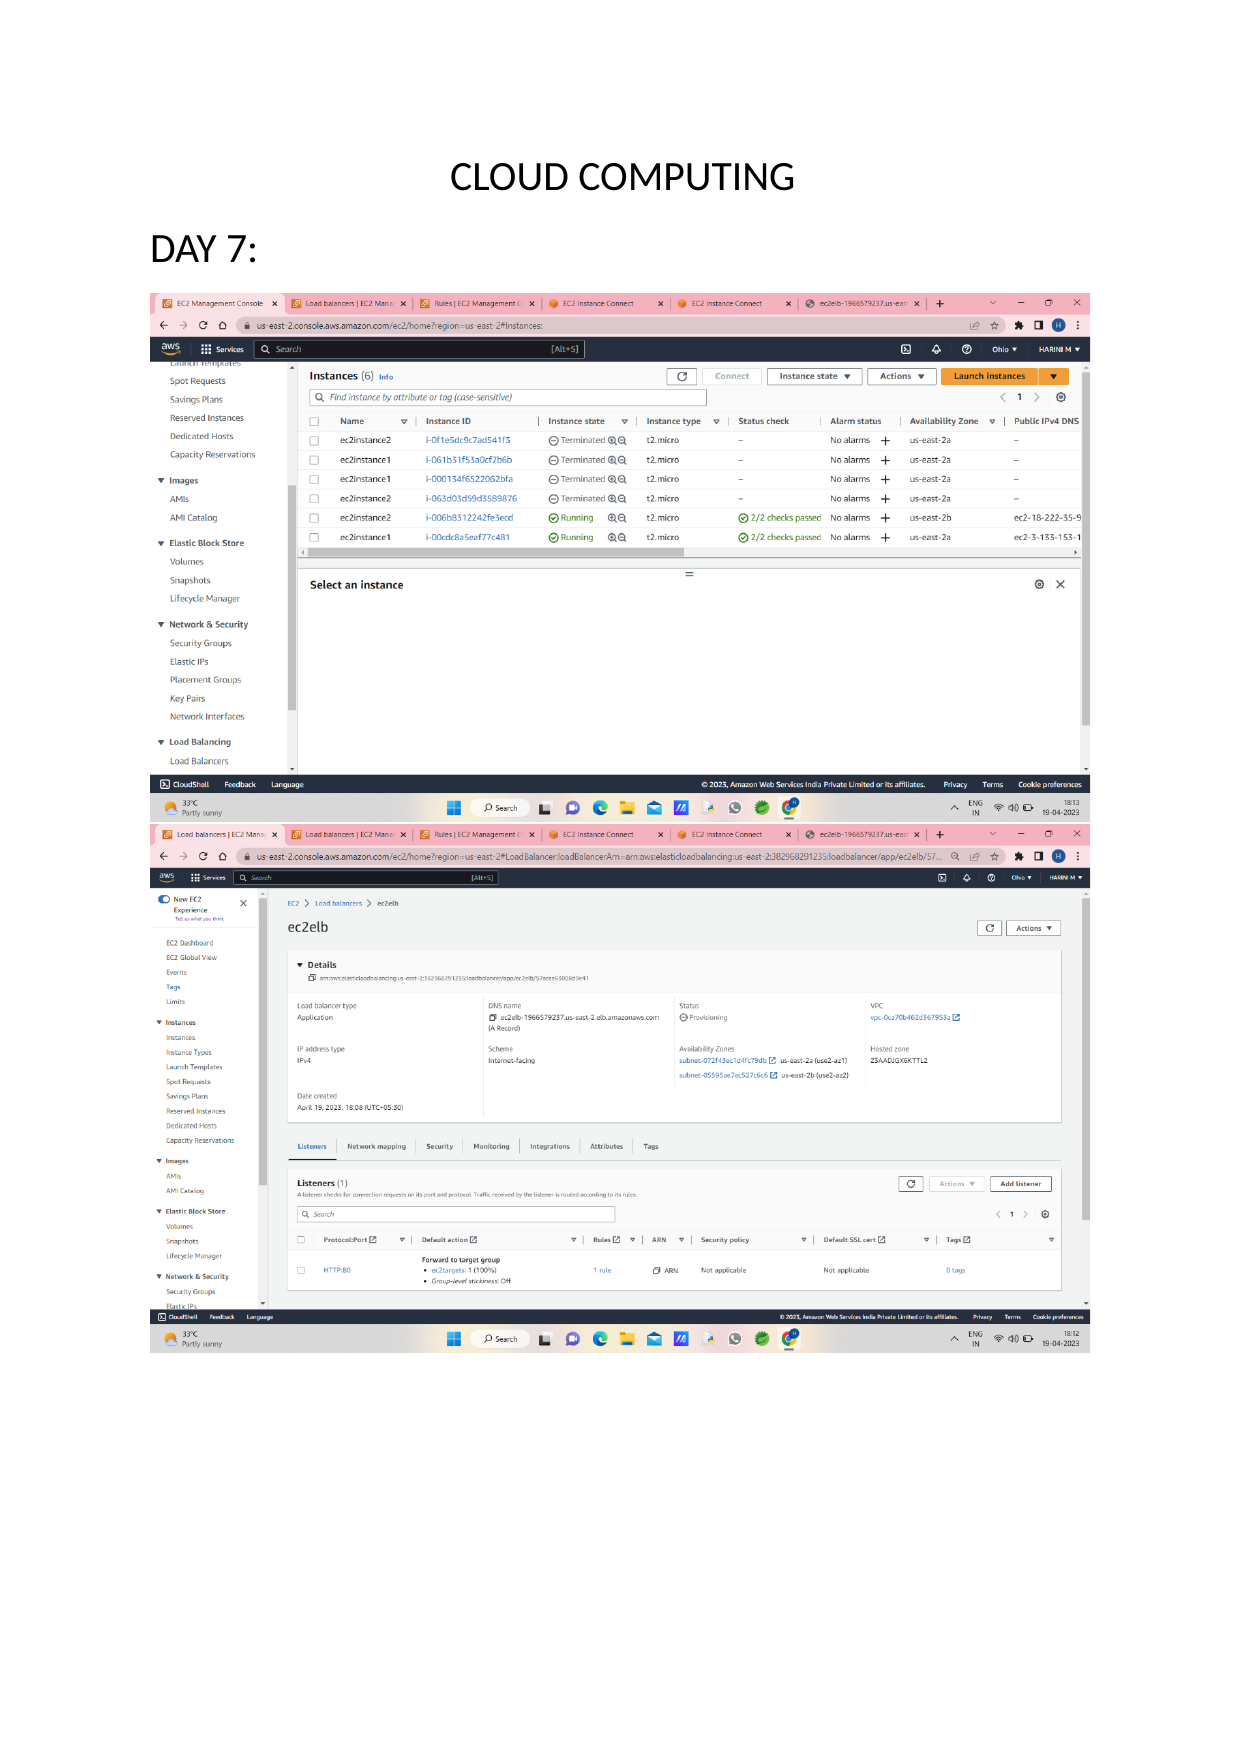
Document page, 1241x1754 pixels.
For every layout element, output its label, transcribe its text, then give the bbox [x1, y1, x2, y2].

picture [150, 293, 1091, 822]
text DAY 7: [150, 222, 1090, 272]
text CLOUD COMPUTING [150, 150, 1090, 201]
picture [150, 824, 1091, 1353]
